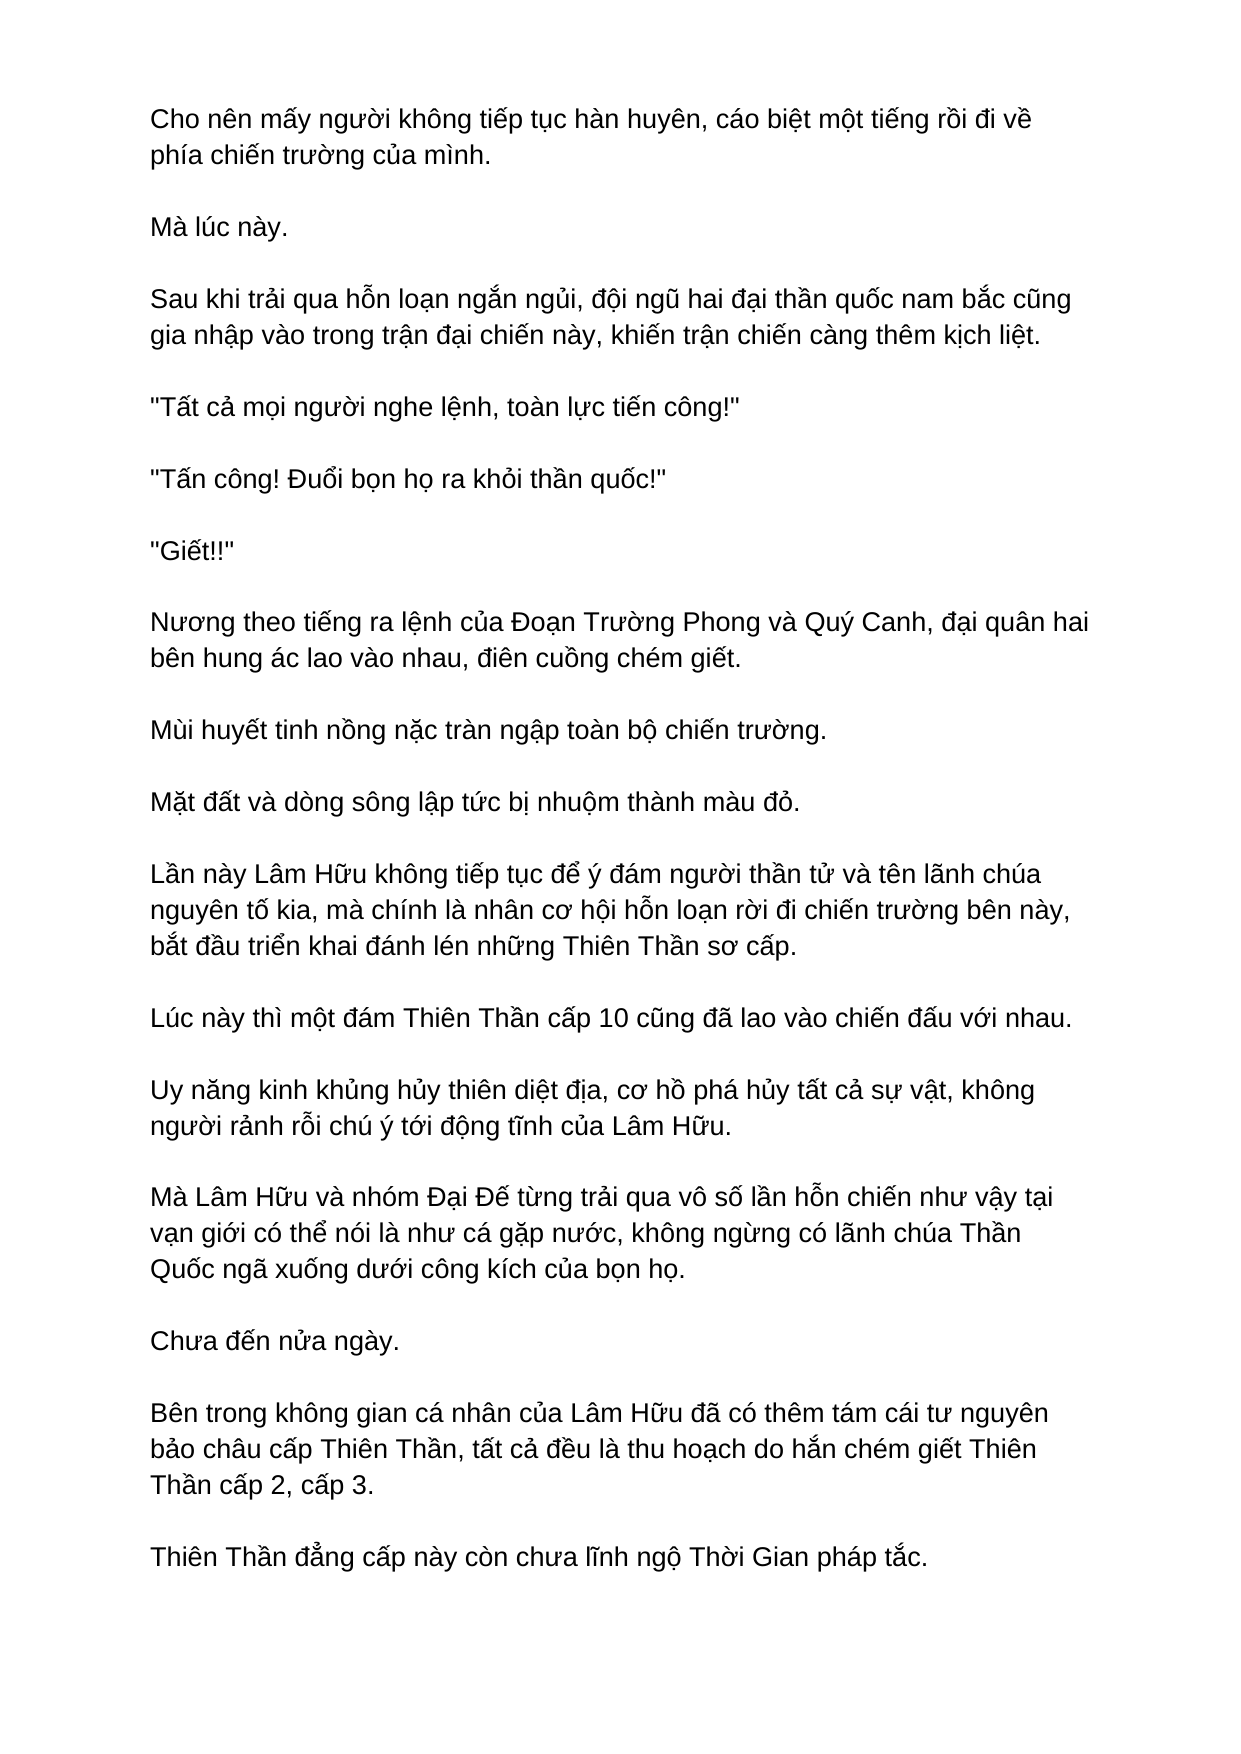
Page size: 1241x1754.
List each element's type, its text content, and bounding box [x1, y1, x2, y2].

text Lúc này thì một đám Thiên Thần cấp 10 cũng đã lao vào chiến đấu với nhau. [150, 1002, 1090, 1033]
text "Giết!!" [150, 534, 1090, 566]
text "Tấn công! Đuổi bọn họ ra khỏi thần quốc!" [150, 463, 1090, 494]
text Mặt đất và dòng sông lập tức bị nhuộm thành màu đỏ. [150, 786, 1090, 817]
text Mùi huyết tinh nồng nặc tràn ngập toàn bộ chiến trường. [150, 714, 1090, 746]
text Sau khi trải qua hỗn loạn ngắn ngủi, đội ngũ hai đại thần quốc nam bắc cũng gia nhập vào trong trận đại chiến này, khiến trận chiến càng thêm kịch liệt. [150, 283, 1090, 350]
text Chưa đến nửa ngày. [150, 1325, 1090, 1356]
text Cho nên mấy người không tiếp tục hàn huyên, cáo biệt một tiếng rồi đi về phía chiến trường của mình. [150, 103, 1090, 171]
text "Tất cả mọi người nghe lệnh, toàn lực tiến công!" [150, 391, 1090, 422]
text Bên trong không gian cá nhân của Lâm Hữu đã có thêm tám cái tư nguyên bảo châu cấp Thiên Thần, tất cả đều là thu hoạch do hắn chém giết Thiên Thần cấp 2, cấp 3. [150, 1397, 1090, 1500]
text Mà Lâm Hữu và nhóm Đại Đế từng trải qua vô số lần hỗn chiến như vậy tại vạn giới có thể nói là như cá gặp nước, không ngừng có lãnh chúa Thần Quốc ngã xuống dưới công kích của bọn họ. [150, 1181, 1090, 1284]
text Uy năng kinh khủng hủy thiên diệt địa, cơ hồ phá hủy tất cả sự vật, không người rảnh rỗi chú ý tới động tĩnh của Lâm Hữu. [150, 1074, 1090, 1141]
text Thiên Thần đẳng cấp này còn chưa lĩnh ngộ Thời Gian pháp tắc. [150, 1541, 1090, 1572]
text Mà lúc này. [150, 211, 1090, 242]
text Lần này Lâm Hữu không tiếp tục để ý đám người thần tử và tên lãnh chúa nguyên tố kia, mà chính là nhân cơ hội hỗn loạn rời đi chiến trường bên này, bắt đầu triển khai đánh lén những Thiên Thần sơ cấp. [150, 858, 1090, 961]
text Nương theo tiếng ra lệnh của Đoạn Trường Phong và Quý Canh, đại quân hai bên hung ác lao vào nhau, điên cuồng chém giết. [150, 606, 1090, 674]
